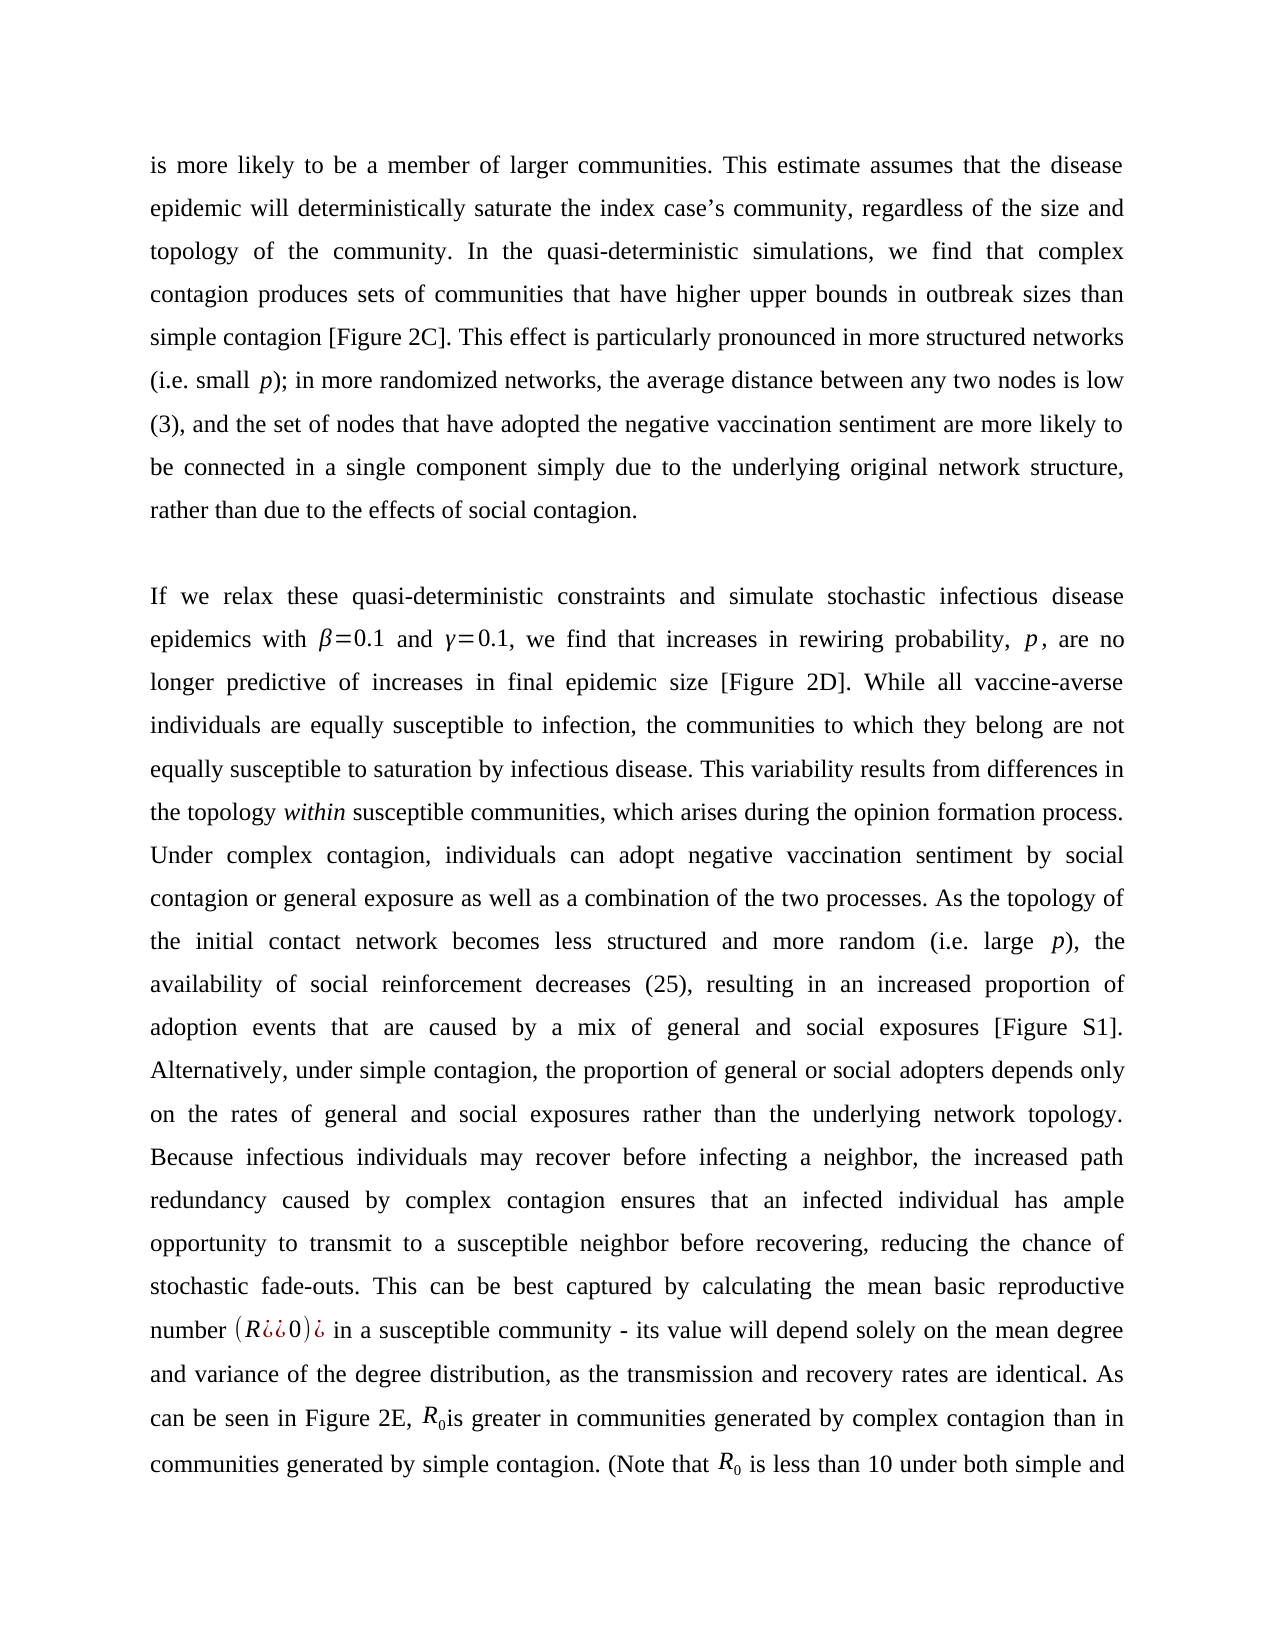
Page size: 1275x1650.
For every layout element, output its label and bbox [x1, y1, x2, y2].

text [150, 581, 1125, 1479]
text [150, 150, 1125, 524]
